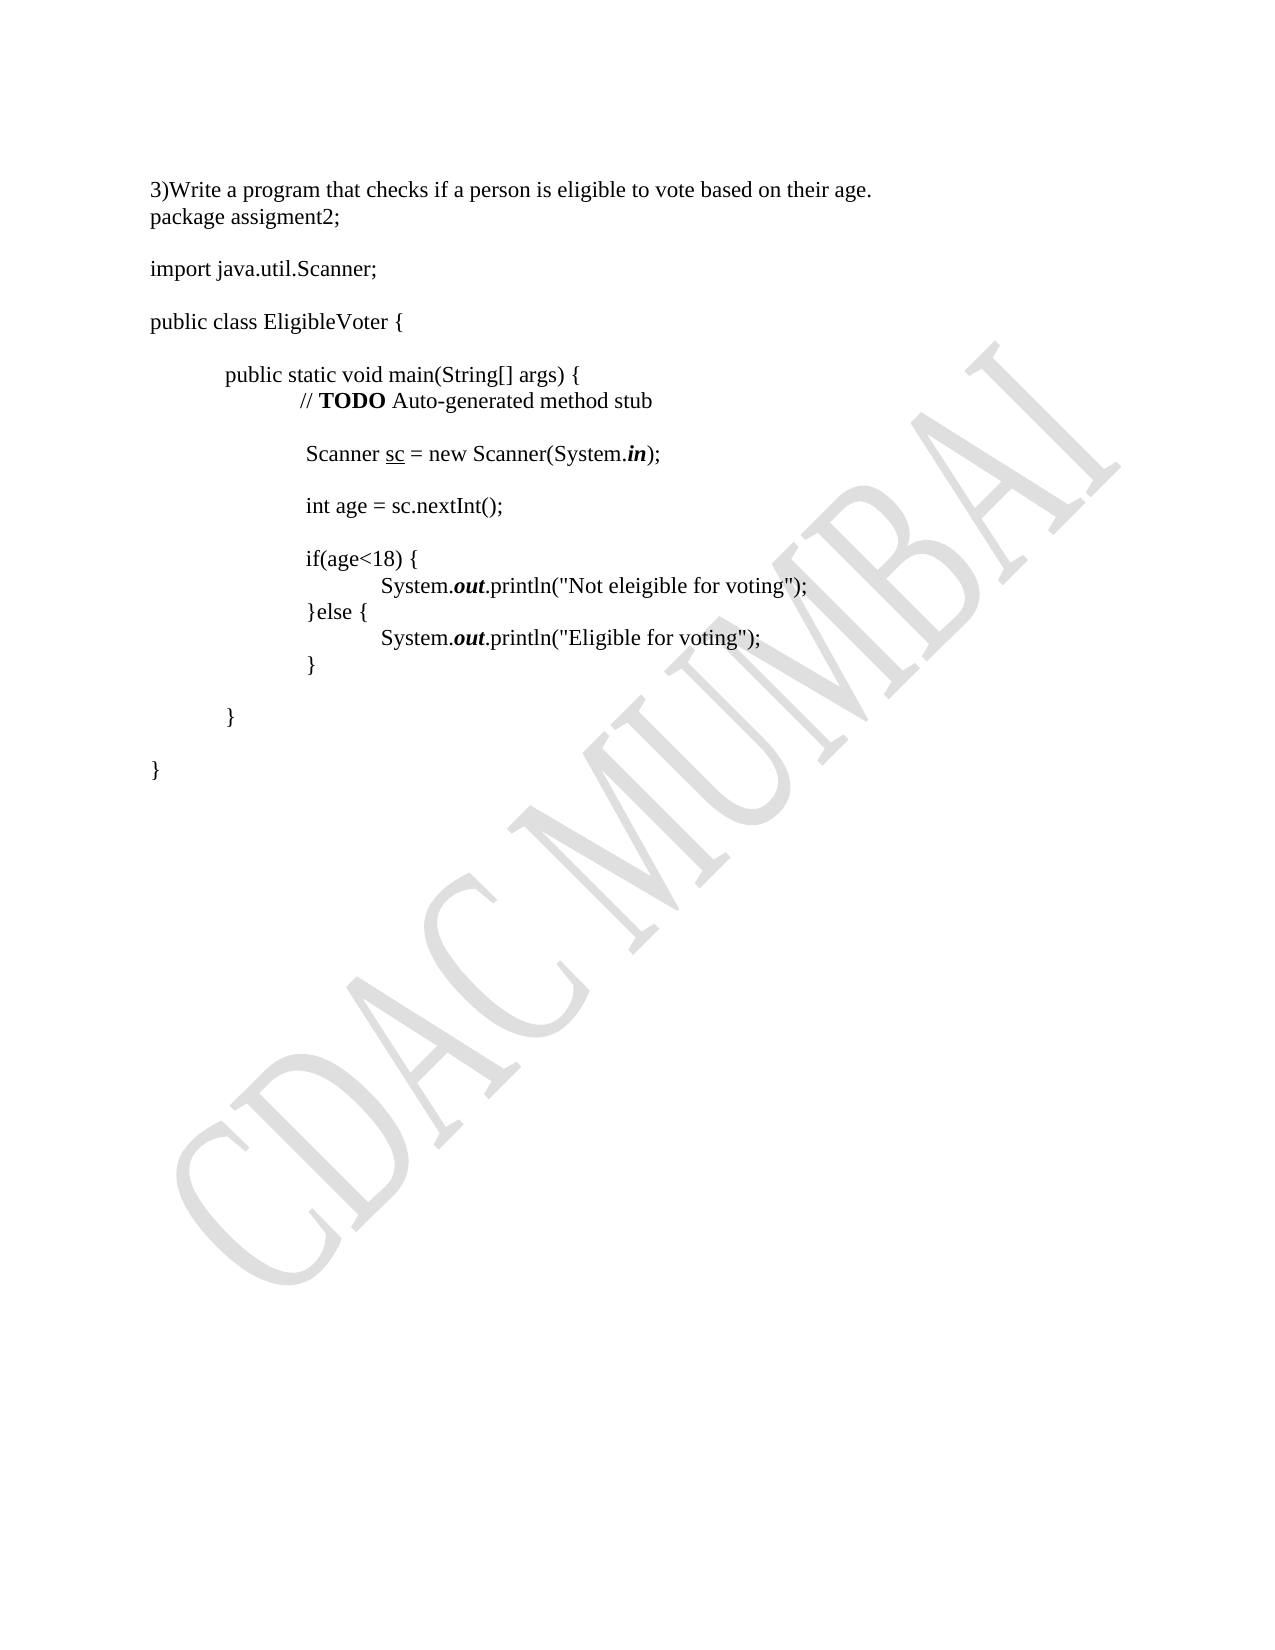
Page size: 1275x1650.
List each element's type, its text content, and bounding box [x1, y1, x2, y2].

text if(age<18) { [150, 545, 1125, 572]
text System.out.println("Eligible for voting"); [150, 624, 1125, 651]
text public static void main(String[] args) { [150, 361, 1125, 387]
text }else { [150, 598, 1125, 624]
text Scanner sc = new Scanner(System.in); [150, 440, 1125, 466]
text // TODO Auto-generated method stub [150, 387, 1125, 413]
text } [150, 651, 1125, 677]
text import java.util.Scanner; [150, 255, 1125, 282]
text package assigment2; [150, 203, 1125, 229]
text 3)Write a program that checks if a person is eligible to vote based on their age. [150, 176, 1125, 203]
text public class EligibleVoter { [150, 308, 1125, 334]
text System.out.println("Not eleigible for voting"); [150, 572, 1125, 598]
text int age = sc.nextInt(); [150, 493, 1125, 519]
text } [150, 756, 1125, 782]
text } [150, 703, 1125, 730]
